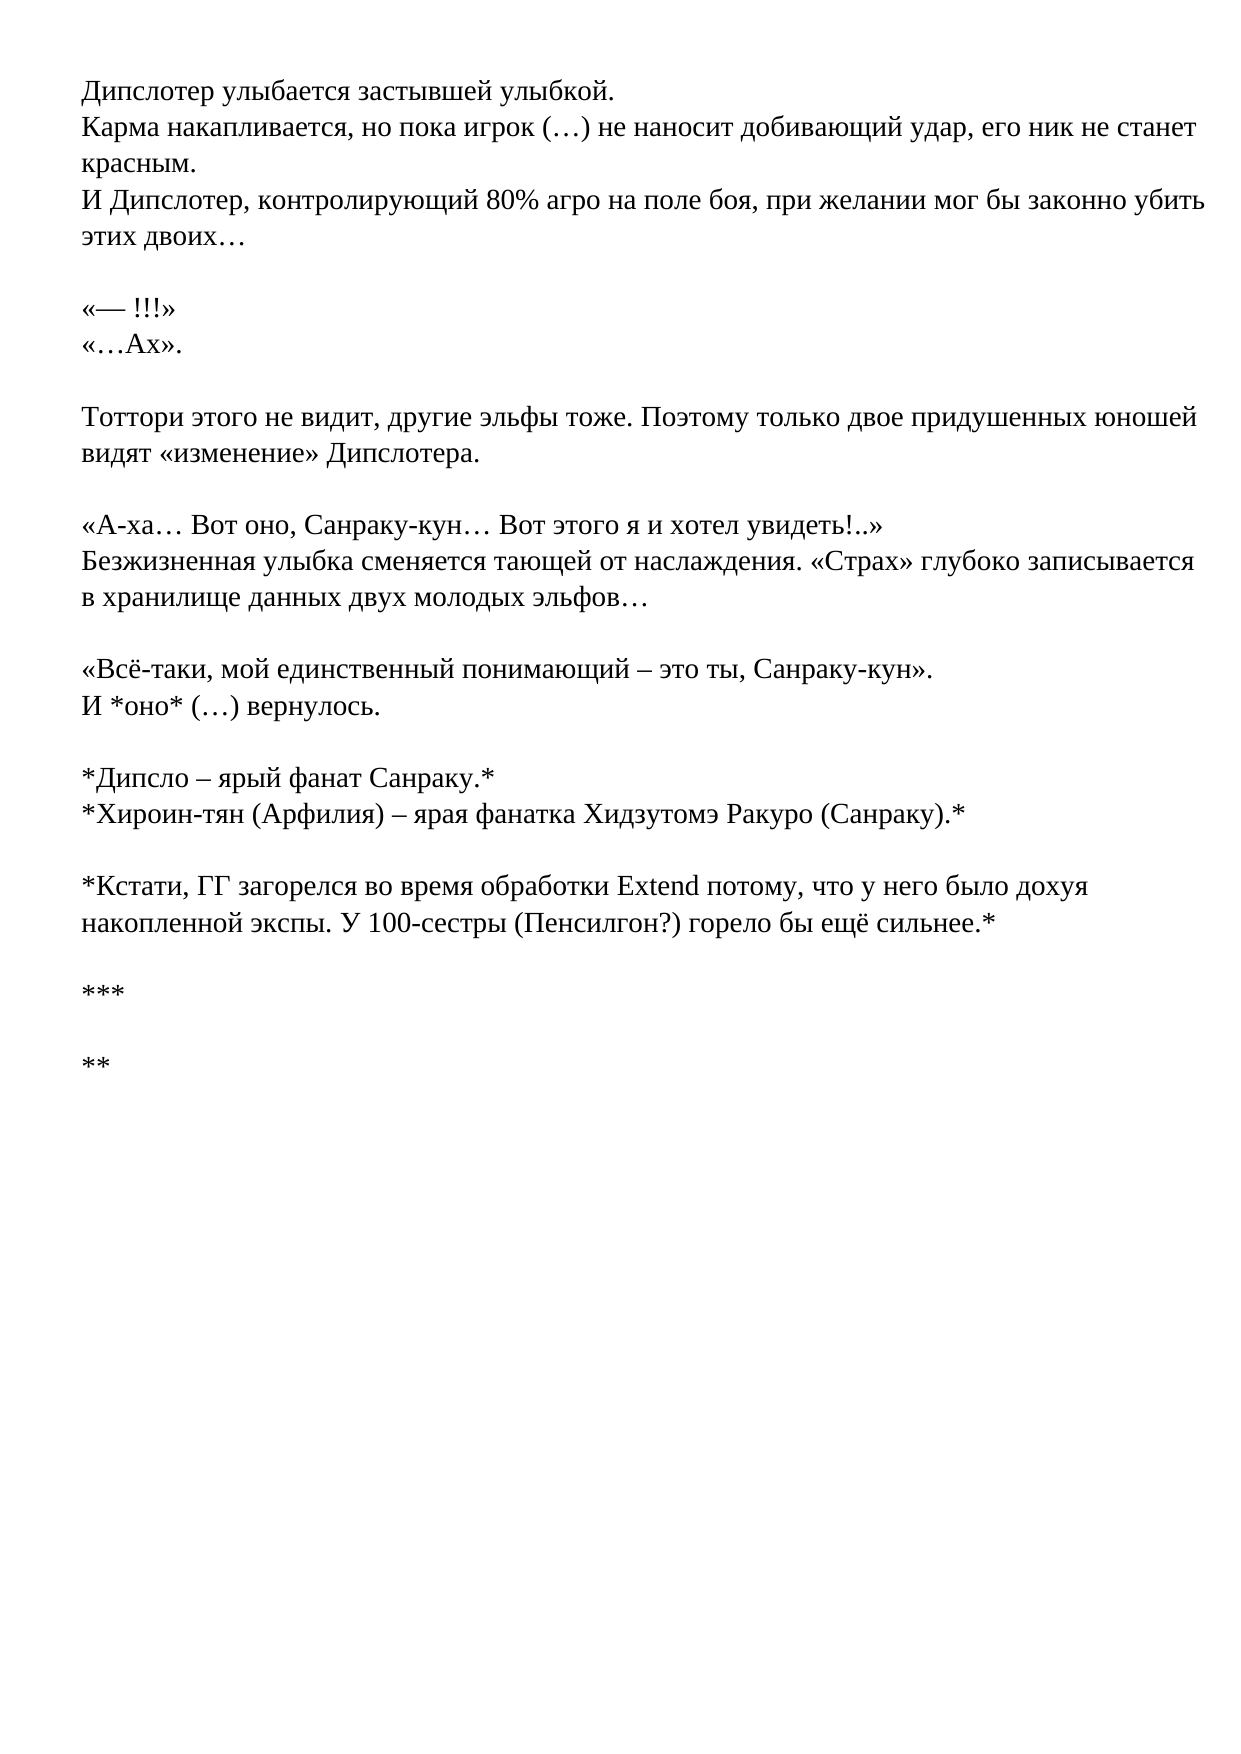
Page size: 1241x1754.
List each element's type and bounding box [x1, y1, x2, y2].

text [81, 37, 1215, 1083]
